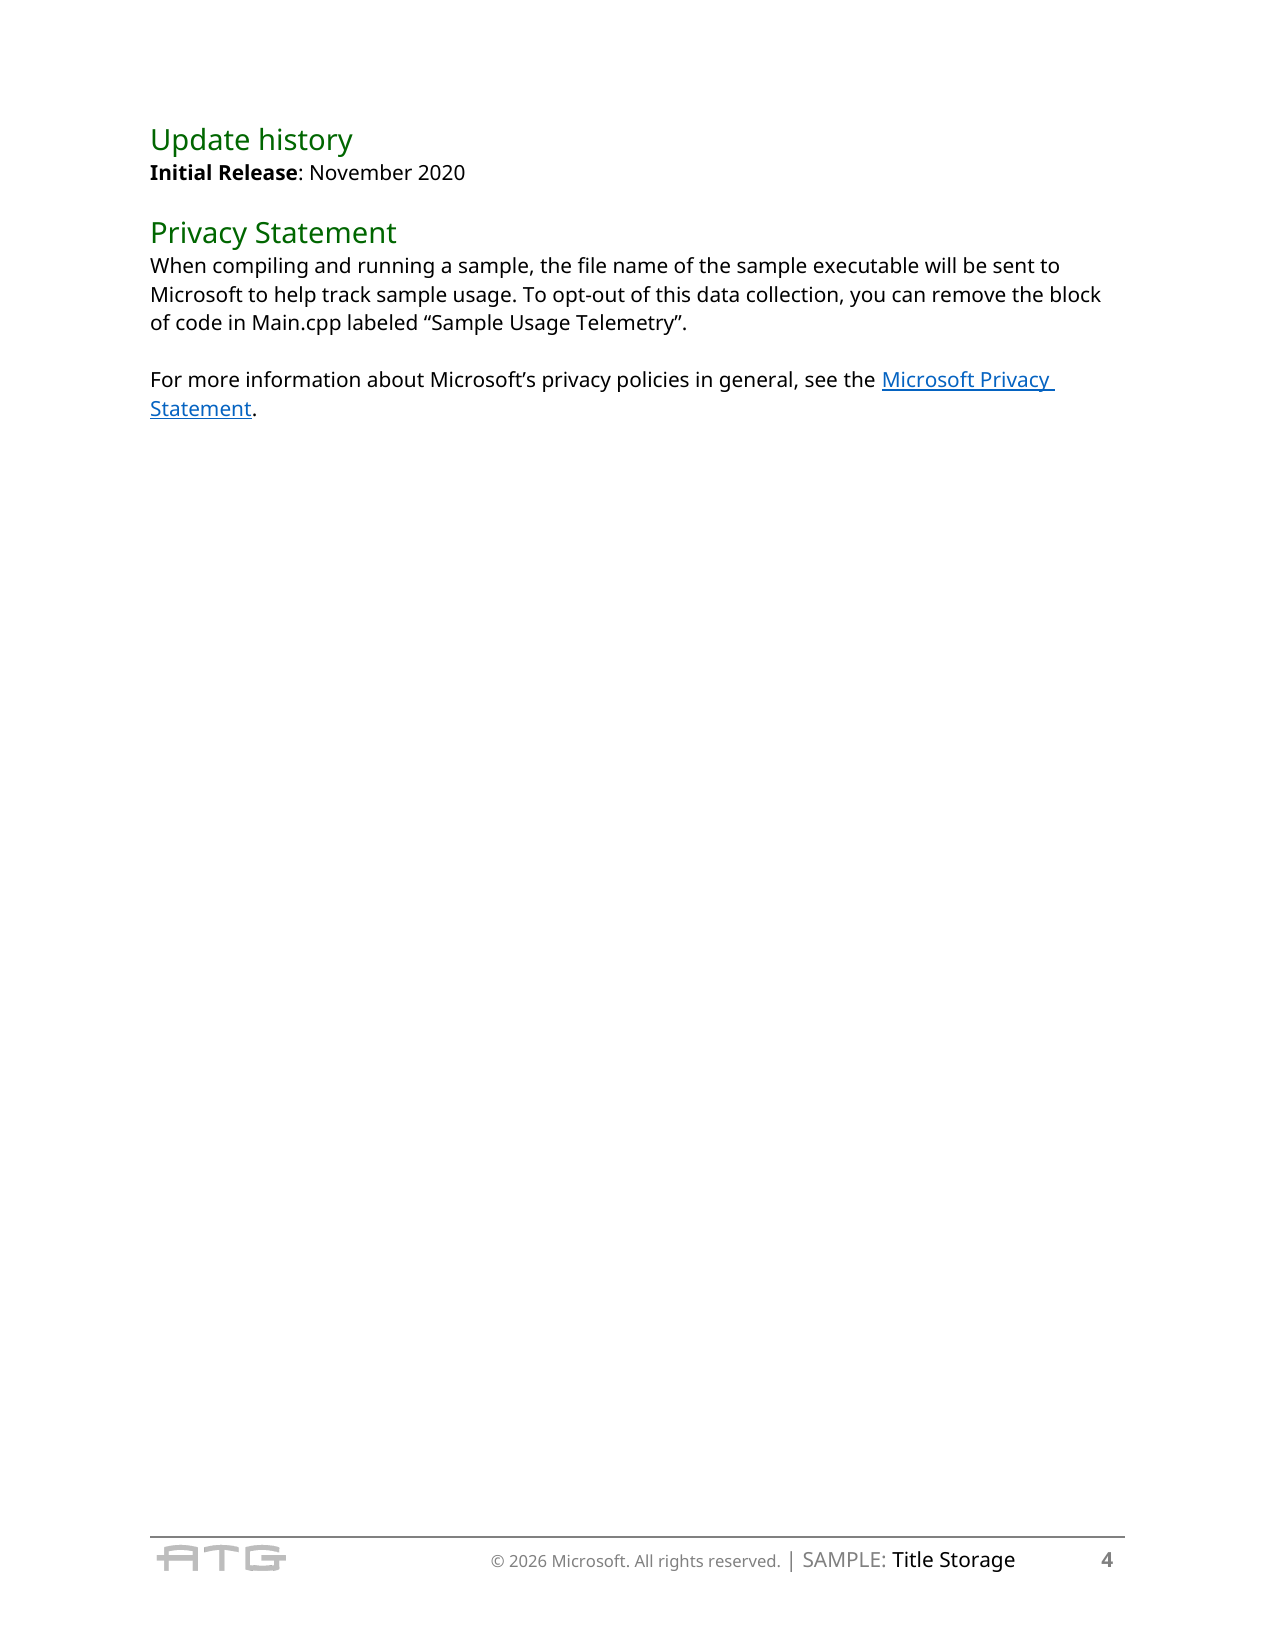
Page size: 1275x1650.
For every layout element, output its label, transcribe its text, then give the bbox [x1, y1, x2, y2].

text Initial Release: November 2020 [150, 158, 1125, 187]
text When compiling and running a sample, the file name of the sample executable will be sent to Microsoft to help track sample usage. To opt-out of this data collection, you can remove the block of code in Main.cpp labeled “Sample Usage Telemetry”. [150, 252, 1125, 337]
text For more information about Microsoft’s privacy policies in general, see the Microsoft Privacy Statement. [150, 365, 1125, 422]
picture [156, 1544, 286, 1571]
subtitle Privacy Statement [150, 212, 1125, 252]
subtitle Update history [150, 119, 1125, 158]
